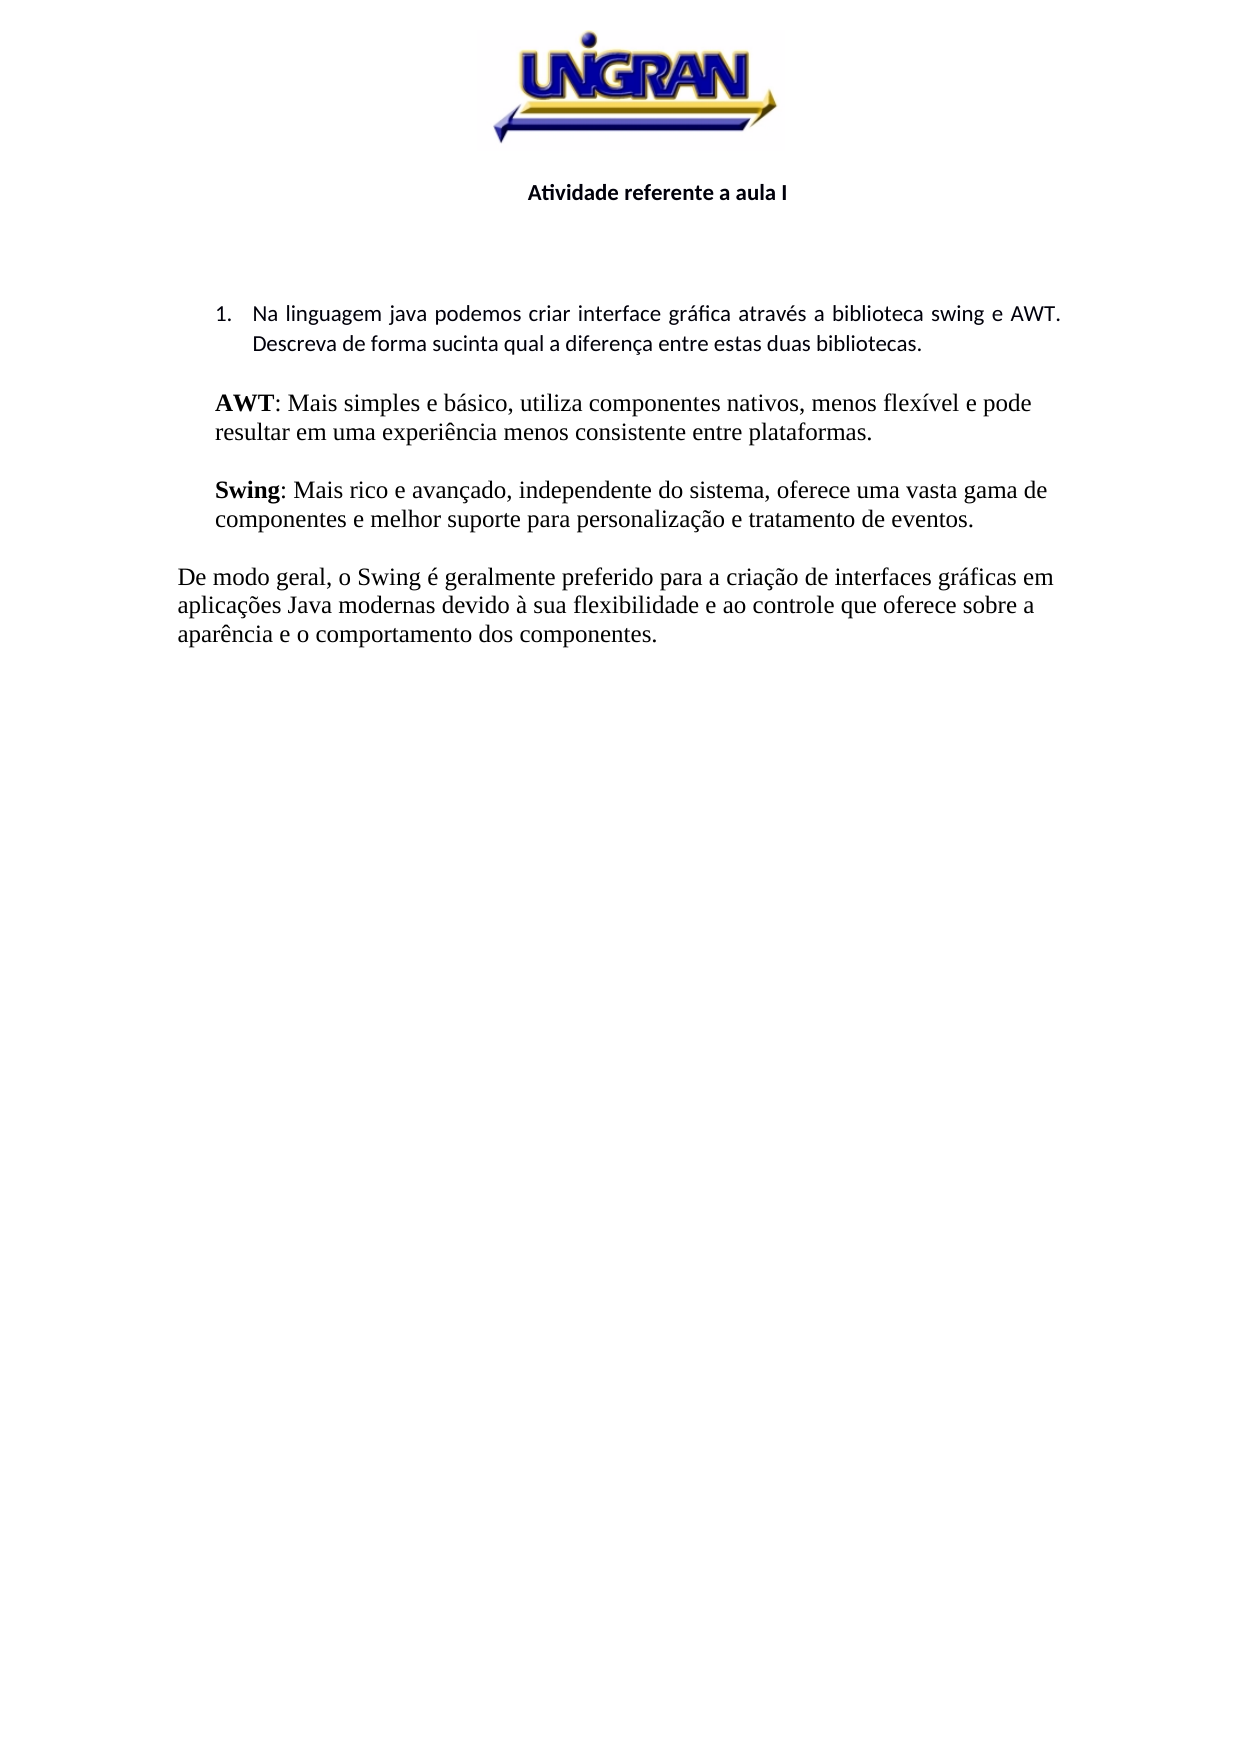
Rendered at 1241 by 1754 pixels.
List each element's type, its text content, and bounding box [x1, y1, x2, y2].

text De modo geral, o Swing é geralmente preferido para a criação de interfaces gráficas em aplicações Java modernas devido à sua flexibilidade e ao controle que oferece sobre a aparência e o comportamento dos componentes. [177, 562, 1063, 648]
list Na linguagem java podemos criar interface gráfica através a biblioteca swing e AWT. Descreva de forma sucinta qual a diferença entre estas duas bibliotecas. [215, 299, 1063, 357]
list Atividade referente a aula I [252, 178, 1063, 206]
picture [477, 30, 786, 152]
text Swing: Mais rico e avançado, independente do sistema, oferece uma vasta gama de componentes e melhor suporte para personalização e tratamento de eventos. [215, 475, 1063, 532]
text AWT: Mais simples e básico, utiliza componentes nativos, menos flexível e pode resultar em uma experiência menos consistente entre plataformas. [215, 388, 1063, 446]
